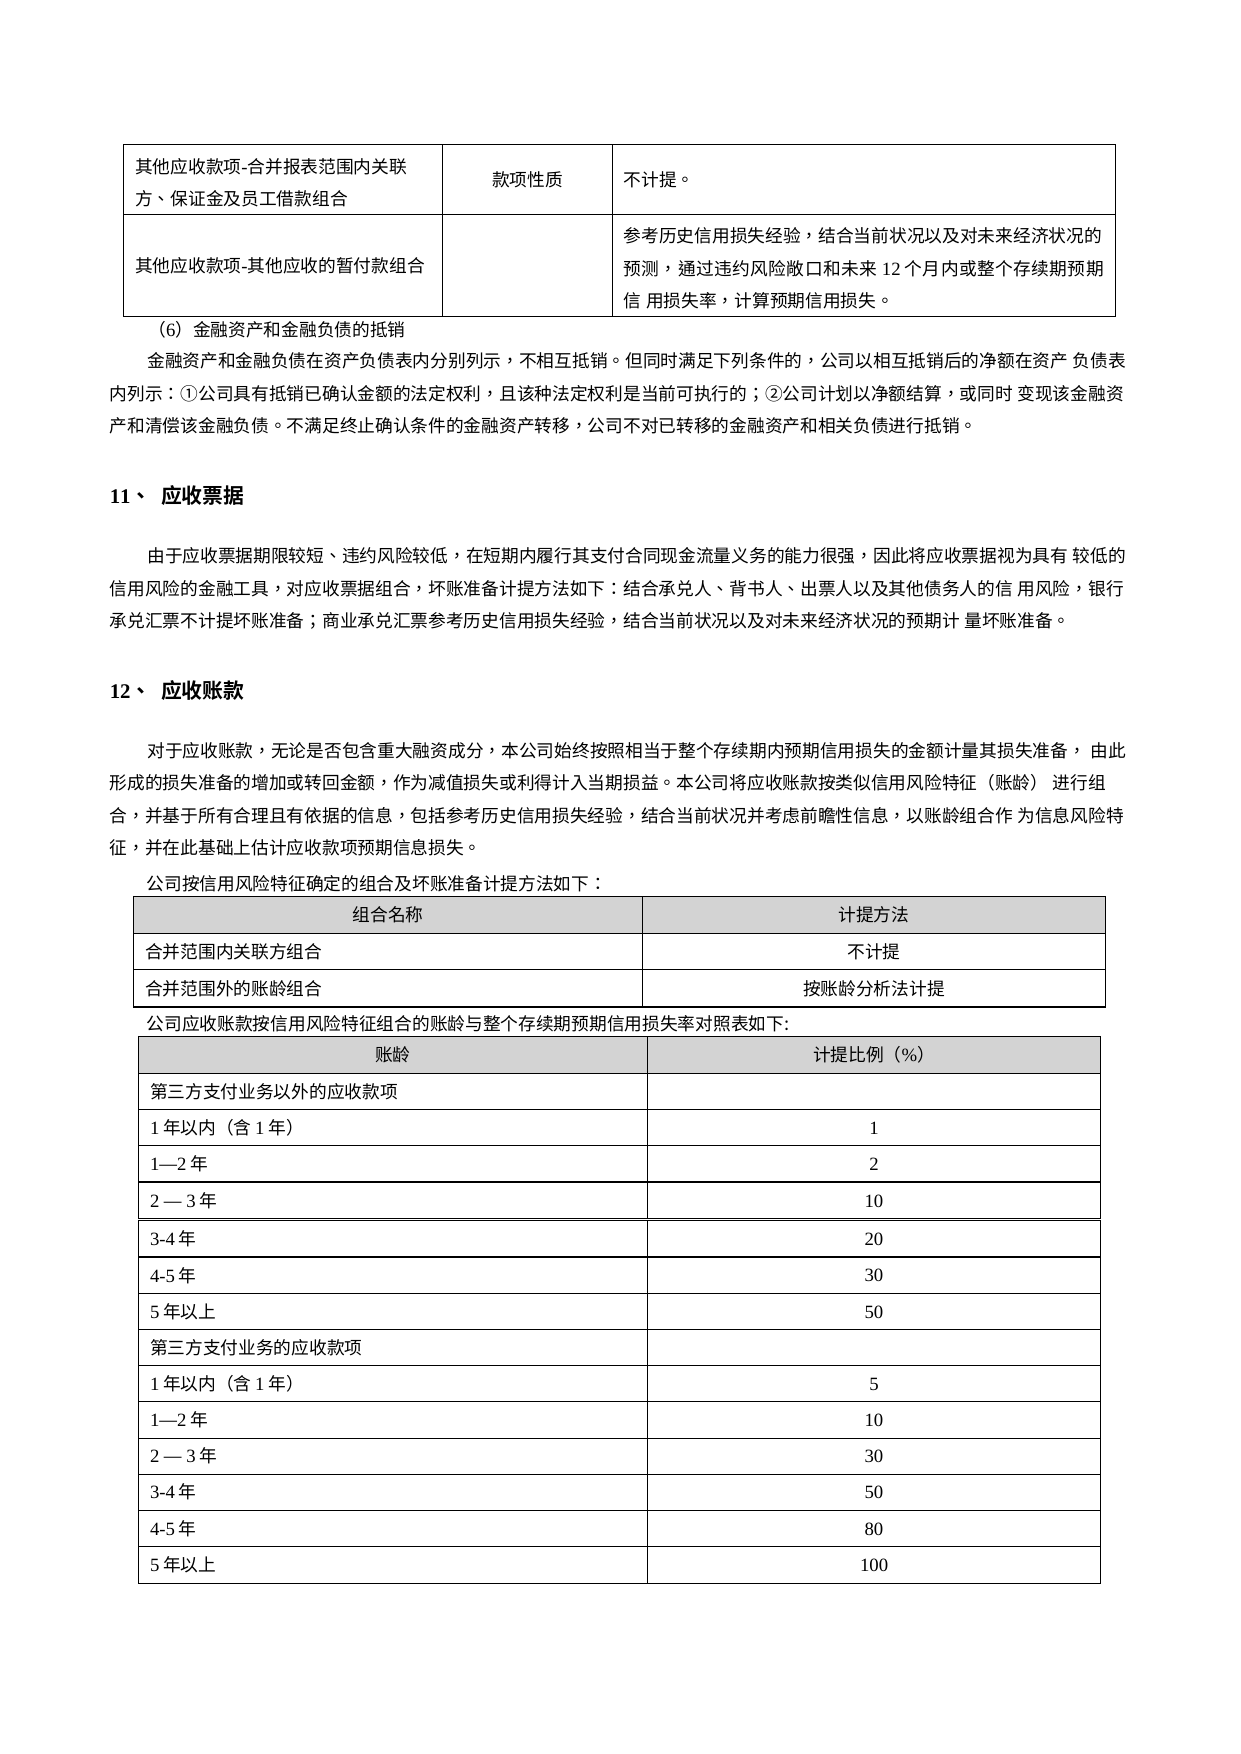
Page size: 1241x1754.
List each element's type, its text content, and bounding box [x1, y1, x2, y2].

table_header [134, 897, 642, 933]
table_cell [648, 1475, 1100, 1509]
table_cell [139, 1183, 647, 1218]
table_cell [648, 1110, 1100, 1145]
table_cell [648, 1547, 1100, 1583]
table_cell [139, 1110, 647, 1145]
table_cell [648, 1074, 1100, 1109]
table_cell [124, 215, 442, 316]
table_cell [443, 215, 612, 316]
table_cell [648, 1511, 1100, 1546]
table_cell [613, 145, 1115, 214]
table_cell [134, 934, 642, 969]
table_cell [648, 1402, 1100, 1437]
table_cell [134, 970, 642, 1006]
text （6）金融资产和金融负债的抵销 [148, 317, 1129, 341]
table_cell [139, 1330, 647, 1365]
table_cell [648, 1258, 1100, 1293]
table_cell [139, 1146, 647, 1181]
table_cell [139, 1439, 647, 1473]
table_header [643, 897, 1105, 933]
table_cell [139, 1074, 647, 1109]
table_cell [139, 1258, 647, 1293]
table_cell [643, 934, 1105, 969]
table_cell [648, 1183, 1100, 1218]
text 由于应收票据期限较短、违约风险较低，在短期内履行其支付合同现金流量义务的能力很强，因此将应收票据视为具有 较低的信用风险的金融工具，对应收票据组合，坏账准备计提方法如下：结合承兑人、背书人、出票人以及其他债务人的信 用风险，银行承兑汇票不计提坏账准备；商业承兑汇票参考历史信用损失经验，结合当前状况以及对未来经济状况的预期计 量坏账准备。 [109, 537, 1129, 634]
text 公司应收账款按信用风险特征组合的账龄与整个存续期预期信用损失率对照表如下: [146, 1012, 1129, 1036]
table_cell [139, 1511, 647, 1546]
subtitle 12、 应收账款 [109, 676, 1129, 704]
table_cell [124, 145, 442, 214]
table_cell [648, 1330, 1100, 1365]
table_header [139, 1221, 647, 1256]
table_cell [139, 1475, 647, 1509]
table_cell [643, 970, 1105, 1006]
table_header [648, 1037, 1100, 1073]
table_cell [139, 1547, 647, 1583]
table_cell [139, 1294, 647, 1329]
text 金融资产和金融负债在资产负债表内分别列示，不相互抵销。但同时满足下列条件的，公司以相互抵销后的净额在资产 负债表内列示：①公司具有抵销已确认金额的法定权利，且该种法定权利是当前可执行的；②公司计划以净额结算，或同时 变现该金融资产和清偿该金融负债。不满足终止确认条件的金融资产转移，公司不对已转移的金融资产和相关负债进行抵销。 [109, 341, 1129, 439]
text 对于应收账款，无论是否包含重大融资成分，本公司始终按照相当于整个存续期内预期信用损失的金额计量其损失准备， 由此形成的损失准备的增加或转回金额，作为减值损失或利得计入当期损益。本公司将应收账款按类似信用风险特征（账龄） 进行组合，并基于所有合理且有依据的信息，包括参考历史信用损失经验，结合当前状况并考虑前瞻性信息，以账龄组合作 为信息风险特征，并在此基础上估计应收款项预期信息损失。 [109, 731, 1129, 861]
text 公司按信用风险特征确定的组合及坏账准备计提方法如下： [146, 872, 1129, 896]
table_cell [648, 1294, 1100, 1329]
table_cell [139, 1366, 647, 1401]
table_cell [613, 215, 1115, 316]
subtitle 11、 应收票据 [109, 481, 1129, 509]
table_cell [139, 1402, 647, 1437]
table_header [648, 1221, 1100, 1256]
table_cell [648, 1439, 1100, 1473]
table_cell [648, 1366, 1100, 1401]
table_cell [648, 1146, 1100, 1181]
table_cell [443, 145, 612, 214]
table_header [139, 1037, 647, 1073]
